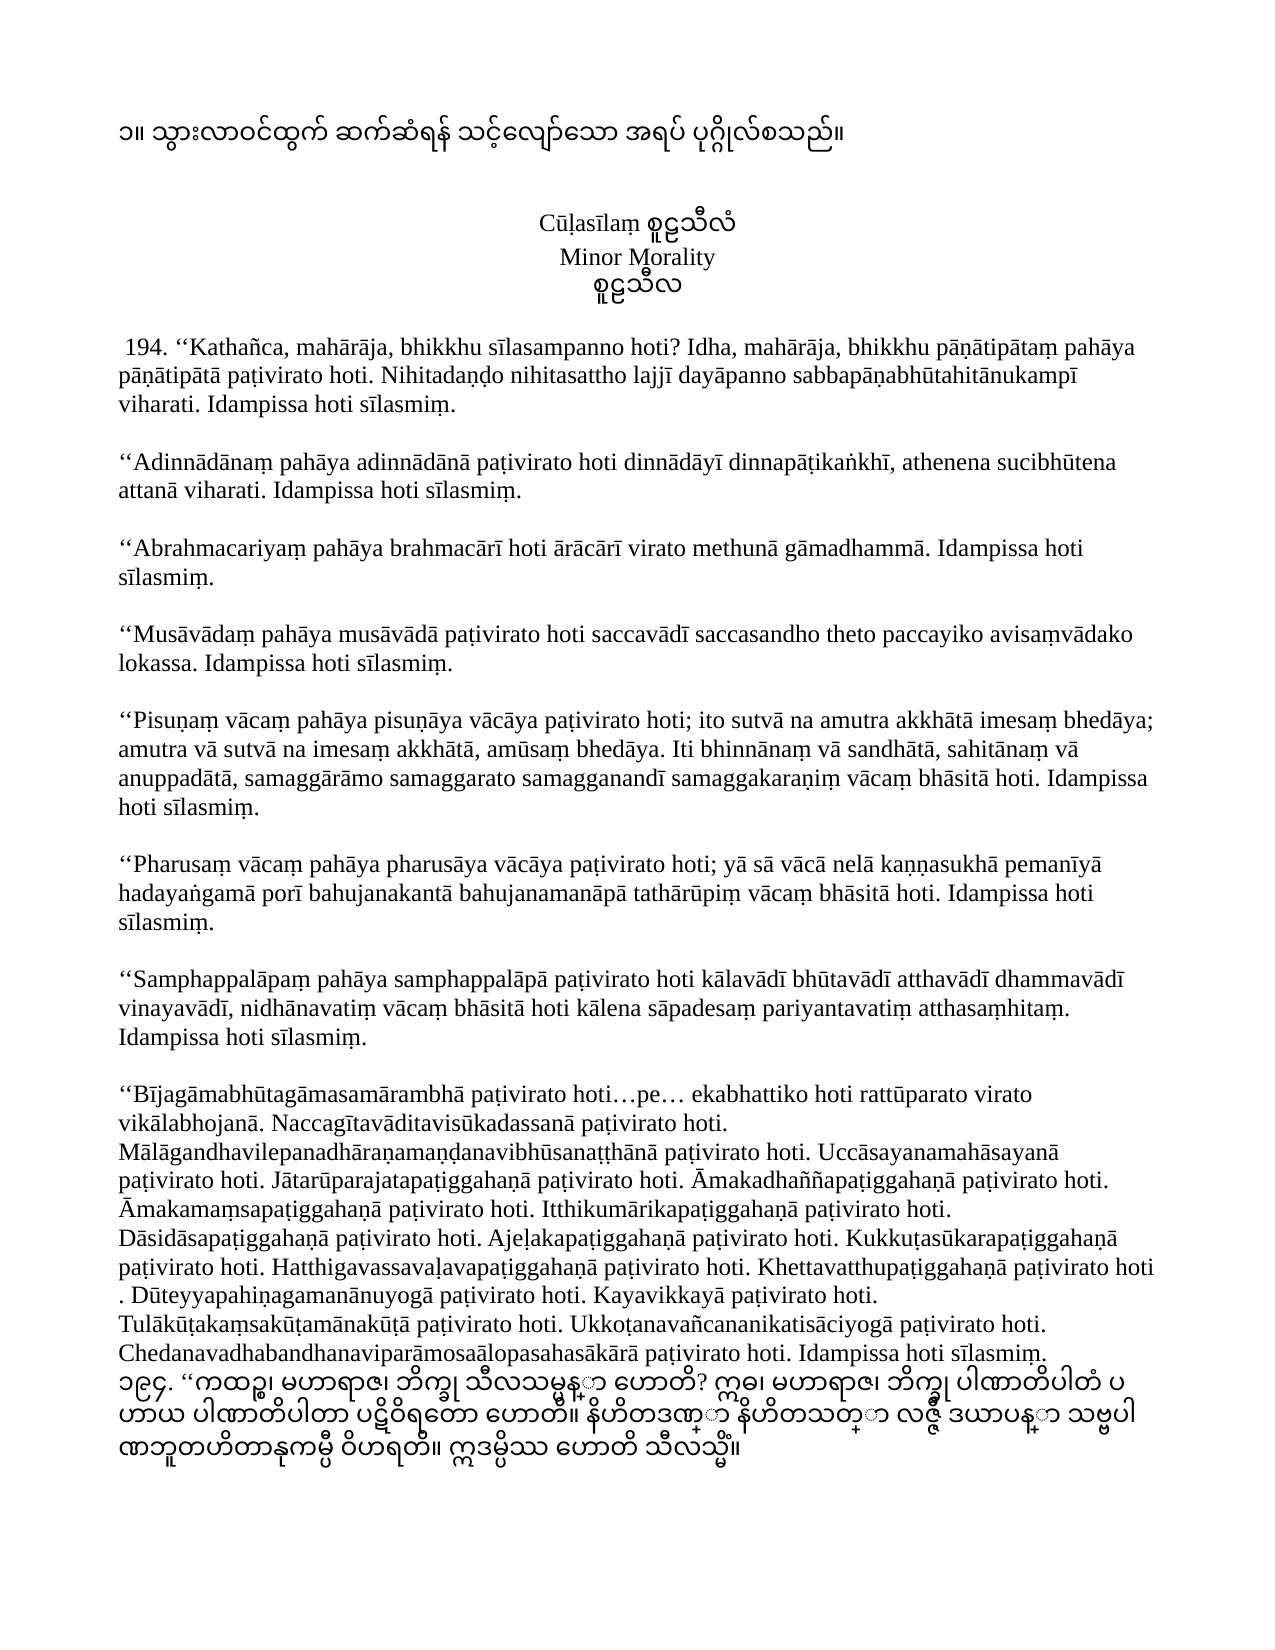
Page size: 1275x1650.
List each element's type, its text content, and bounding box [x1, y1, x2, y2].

text ‘‘Samphappalāpaṃ pahāya samphappalāpā paṭivirato hoti kālavādī bhūtavādī atthavādī dhammavādī vinayavādī, nidhānavatiṃ vācaṃ bhāsitā hoti kālena sāpadesaṃ pariyantavatiṃ atthasaṃhitaṃ. Idampissa hoti sīlasmiṃ. [118, 964, 1157, 1051]
text 194. ‘‘Kathañca, mahārāja, bhikkhu sīlasampanno hoti? Idha, mahārāja, bhikkhu pāṇātipātaṃ pahāya pāṇātipātā paṭivirato hoti. Nihitadaṇḍo nihitasattho lajjī dayāpanno sabbapāṇabhūtahitānukampī viharati. Idampissa hoti sīlasmiṃ. [118, 332, 1157, 418]
text ‘‘Musāvādaṃ pahāya musāvādā paṭivirato hoti saccavādī saccasandho theto paccayiko avisaṃvādako lokassa. Idampissa hoti sīlasmiṃ. [118, 619, 1157, 677]
text ၁။ သွားလာဝင်ထွက် ဆက်ဆံရန် သင့်လျော်သော အရပ် ပုဂ္ဂိုလ်စသည်။ [118, 118, 1157, 151]
text Cūḷasīlaṃ စူဠသီလံ [118, 208, 1157, 242]
text ‘‘Abrahmacariyaṃ pahāya brahmacārī hoti ārācārī virato methunā gāmadhammā. Idampissa hoti sīlasmiṃ. [118, 533, 1157, 591]
text ‘‘Adinnādānaṃ pahāya adinnādānā paṭivirato hoti dinnādāyī dinnapāṭikaṅkhī, athenena sucibhūtena attanā viharati. Idampissa hoti sīlasmiṃ. [118, 447, 1157, 504]
text ‘‘Bījagāmabhūtagāmasamārambhā paṭivirato hoti…pe… ekabhattiko hoti rattūparato virato vikālabhojanā. Naccagītavāditavisūkadassanā paṭivirato hoti. Mālāgandhavilepanadhāraṇamaṇḍanavibhūsanaṭṭhānā paṭivirato hoti. Uccāsayanamahāsayanā paṭivirato hoti. Jātarūparajatapaṭiggahaṇā paṭivirato hoti. Āmakadhaññapaṭiggahaṇā paṭivirato hoti. Āmakamaṃsapaṭiggahaṇā paṭivirato hoti. Itthikumārikapaṭiggahaṇā paṭivirato hoti. Dāsidāsapaṭiggahaṇā paṭivirato hoti. Ajeḷakapaṭiggahaṇā paṭivirato hoti. Kukkuṭasūkarapaṭiggahaṇā paṭivirato hoti. Hatthigavassavaḷavapaṭiggahaṇā paṭivirato hoti. Khettavatthupaṭiggahaṇā paṭivirato hoti . Dūteyyapahiṇagamanānuyogā paṭivirato hoti. Kayavikkayā paṭivirato hoti. Tulākūṭakaṃsakūṭamānakūṭā paṭivirato hoti. Ukkoṭanavañcananikatisāciyogā paṭivirato hoti. Chedanavadhabandhanaviparāmosaālopasahasākārā paṭivirato hoti. Idampissa hoti sīlasmiṃ. [118, 1079, 1157, 1367]
text ‘‘Pharusaṃ vācaṃ pahāya pharusāya vācāya paṭivirato hoti; yā sā vācā nelā kaṇṇasukhā pemanīyā hadayaṅgamā porī bahujanakantā bahujanamanāpā tathārūpiṃ vācaṃ bhāsitā hoti. Idampissa hoti sīlasmiṃ. [118, 849, 1157, 936]
text ‘‘Pisuṇaṃ vācaṃ pahāya pisuṇāya vācāya paṭivirato hoti; ito sutvā na amutra akkhātā imesaṃ bhedāya; amutra vā sutvā na imesaṃ akkhātā, amūsaṃ bhedāya. Iti bhinnānaṃ vā sandhātā, sahitānaṃ vā anuppadātā, samaggārāmo samaggarato samagganandī samaggakaraṇiṃ vācaṃ bhāsitā hoti. Idampissa hoti sīlasmiṃ. [118, 706, 1157, 821]
text စူဠသီလ [118, 271, 1157, 303]
text Minor Morality [118, 242, 1157, 271]
text ၁၉၄. ‘‘ကထဉ္စ၊ မဟာရာဇ၊ ဘိက္ခု သီလသမ္ပန္နော ဟောတိ? ဣဓ၊ မဟာရာဇ၊ ဘိက္ခု ပါဏာတိပါတံ ပဟာယ ပါဏာတိပါတာ ပဋိဝိရတော ဟောတိ။ နိဟိတဒဏ္ဍော နိဟိတသတ္ထော လဇ္ဇီ ဒယာပန္နော သဗ္ဗပါဏဘူတဟိတာနုကမ္ပီ ဝိဟရတိ။ ဣဒမ္ပိဿ ဟောတိ သီလသ္မိံ။ [118, 1367, 1157, 1466]
